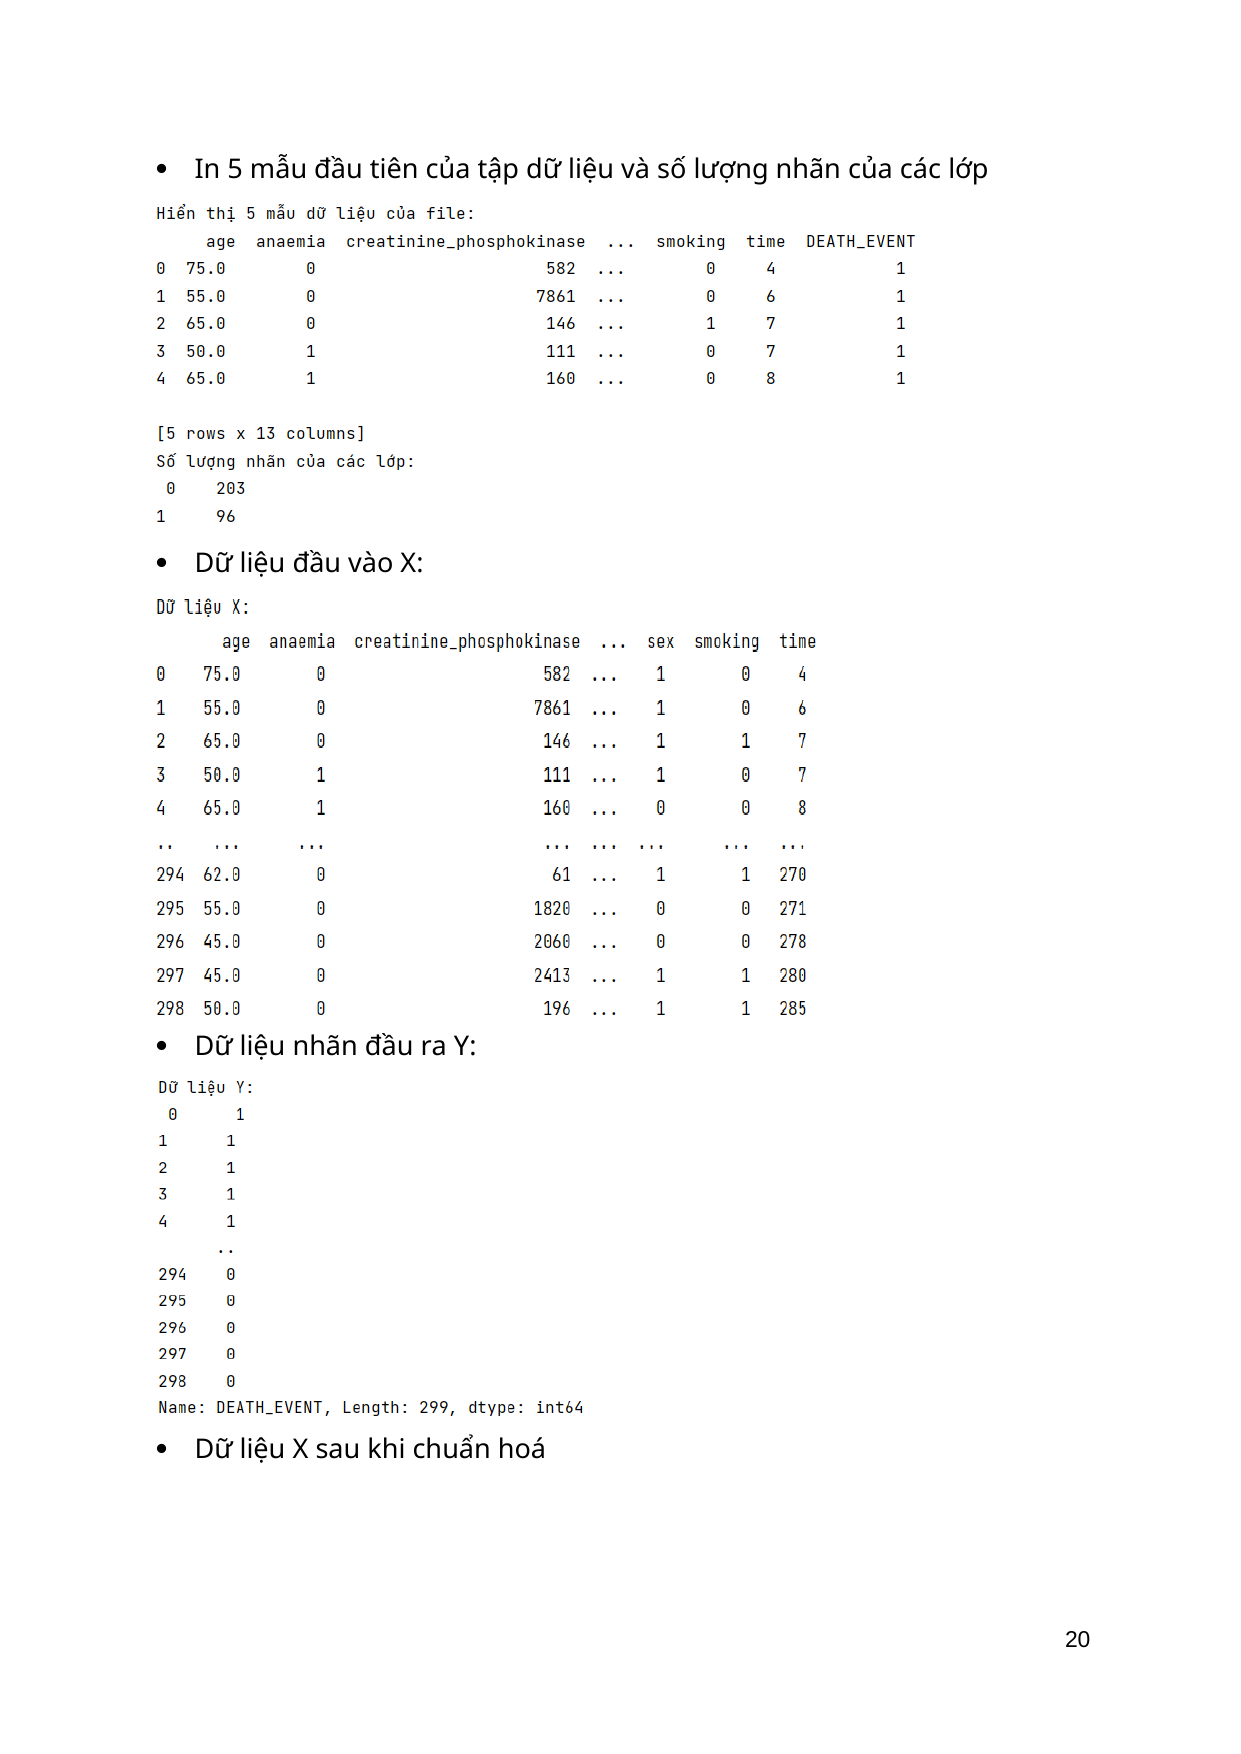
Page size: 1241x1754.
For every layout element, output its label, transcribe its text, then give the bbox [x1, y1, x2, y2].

list Dữ liệu nhãn đầu ra Y: [157, 1026, 1090, 1063]
picture [150, 591, 1054, 1023]
picture [150, 1074, 628, 1422]
list Dữ liệu X sau khi chuẩn hoá [157, 1430, 1090, 1467]
picture [150, 197, 1038, 536]
list Dữ liệu đầu vào X: [157, 543, 1090, 580]
list In 5 mẫu đầu tiên của tập dữ liệu và số lượng nhãn của các lớp [157, 150, 1090, 187]
